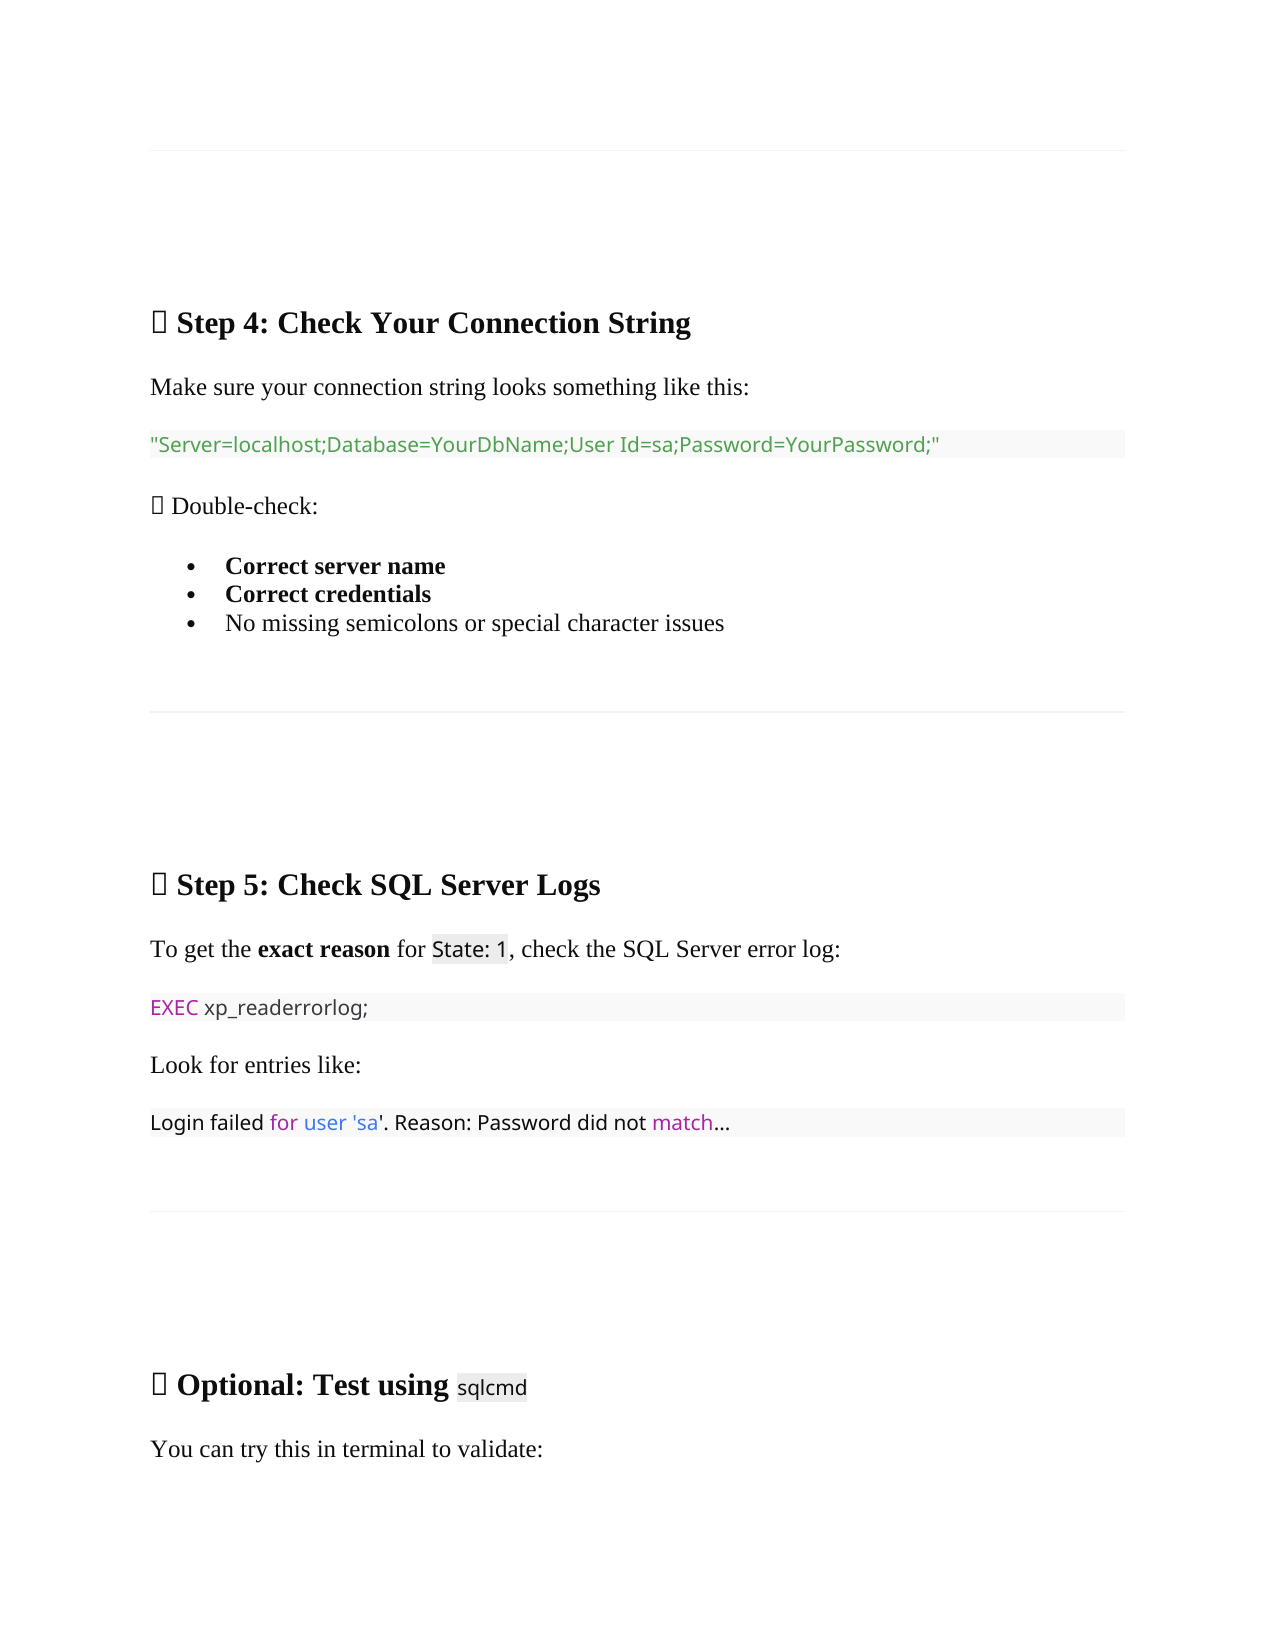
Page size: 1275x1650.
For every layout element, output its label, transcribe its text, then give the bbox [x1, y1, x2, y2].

text Look for entries like: [150, 1051, 1125, 1079]
text "Server=localhost;Database=YourDbName;User Id=sa;Password=YourPassword;" [150, 430, 1125, 458]
text To get the exact reason for State: 1, check the SQL Server error log: [508, 934, 1125, 964]
text Make sure your connection string looks something like this: [150, 372, 1125, 401]
list Correct server name [187, 551, 1125, 579]
text 🔧 Step 5: Check SQL Server Logs [150, 862, 1125, 905]
list No missing semicolons or special character issues [187, 608, 1125, 637]
text 🔧 Step 4: Check Your Connection String [150, 300, 1125, 343]
text EXEC xp_readerrorlog; [150, 993, 1125, 1021]
text 🧪 Optional: Test using sqlcmd [150, 1362, 1125, 1405]
text ✅ Double-check: [150, 487, 1125, 522]
text You can try this in terminal to validate: [150, 1434, 1125, 1463]
text To get the exact reason for State: 1, check the SQL Server error log: [150, 934, 432, 964]
text Login failed for user 'sa'. Reason: Password did not match... [150, 1108, 1125, 1137]
list Correct credentials [187, 579, 1125, 608]
